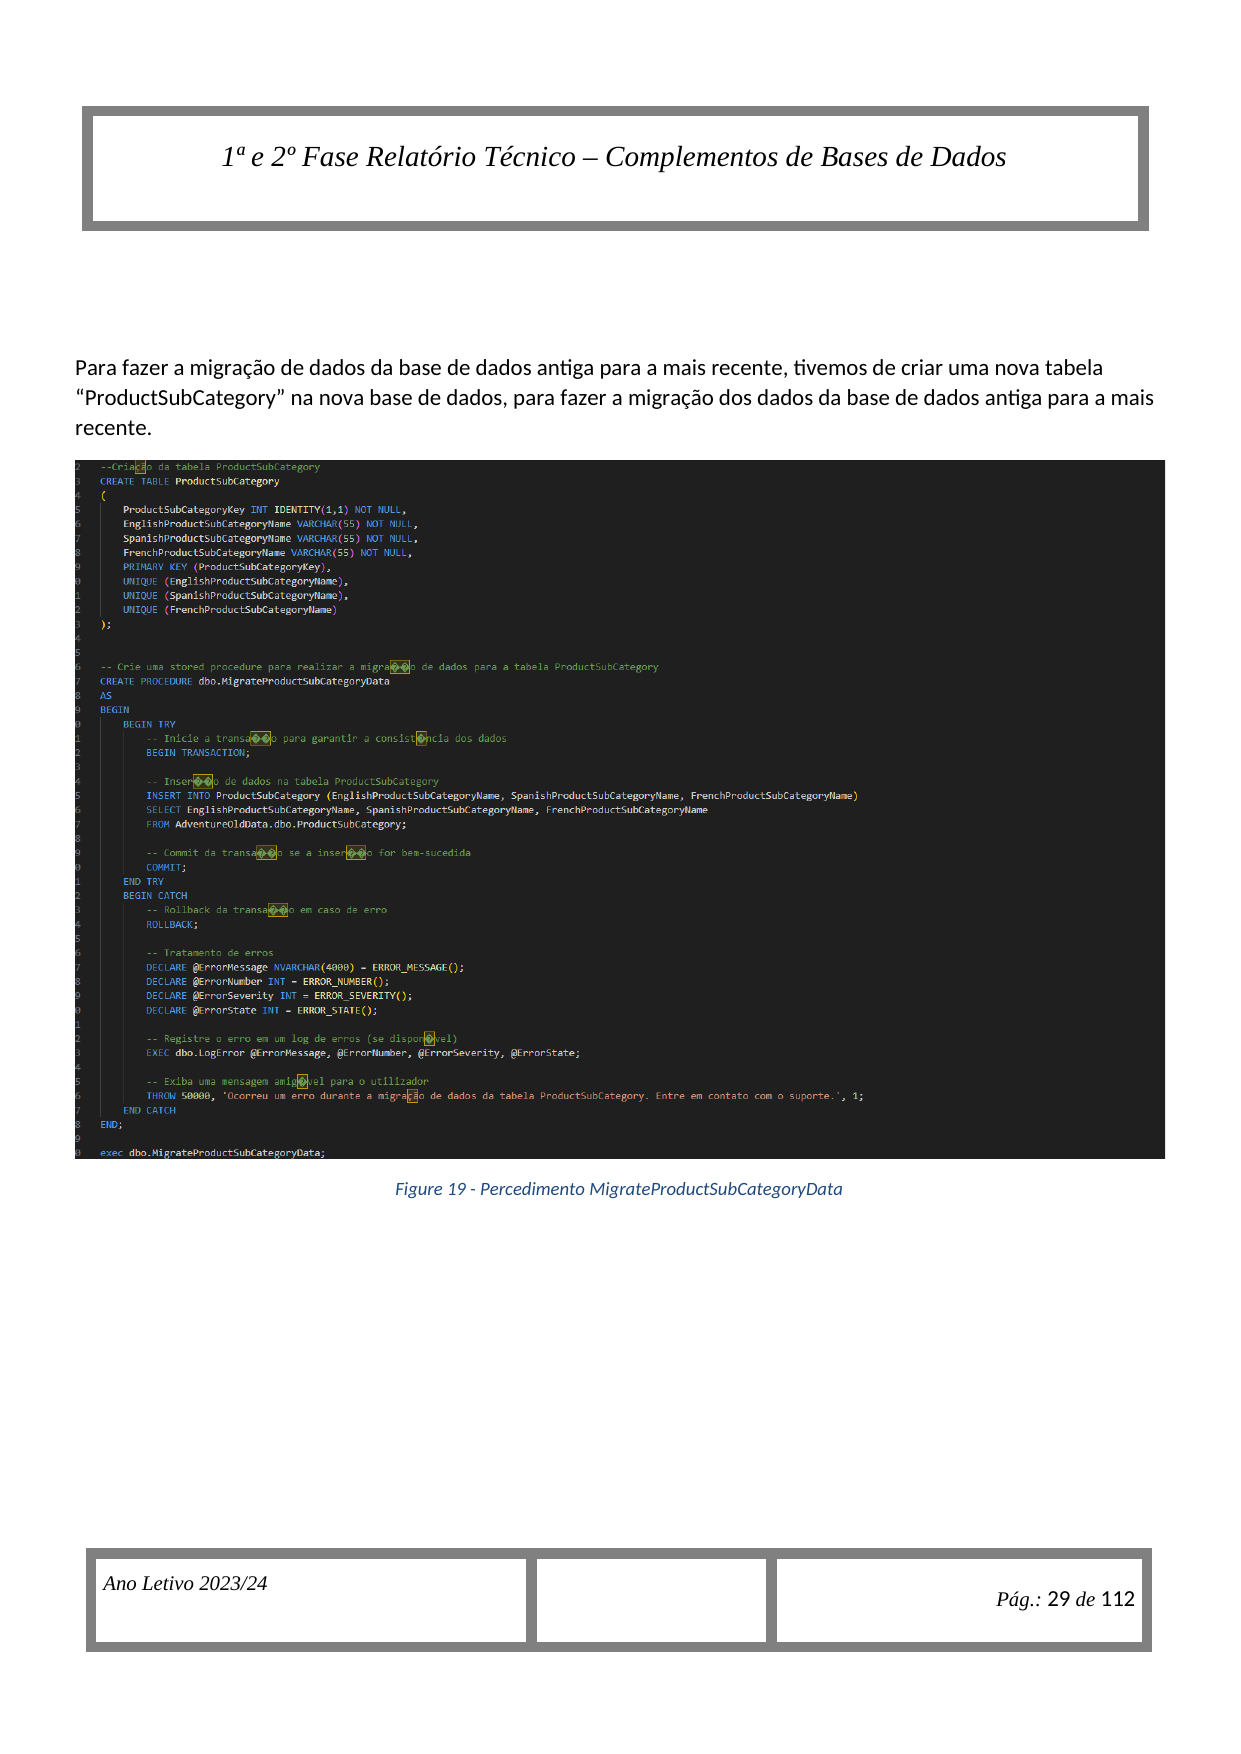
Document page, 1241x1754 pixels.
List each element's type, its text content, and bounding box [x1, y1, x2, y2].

text Para fazer a migração de dados da base de dados antiga para a mais recente, tivemos de criar uma nova tabela “ProductSubCategory” na nova base de dados, para fazer a migração dos dados da base de dados antiga para a mais recente. [75, 353, 1165, 441]
picture [75, 460, 1166, 1159]
